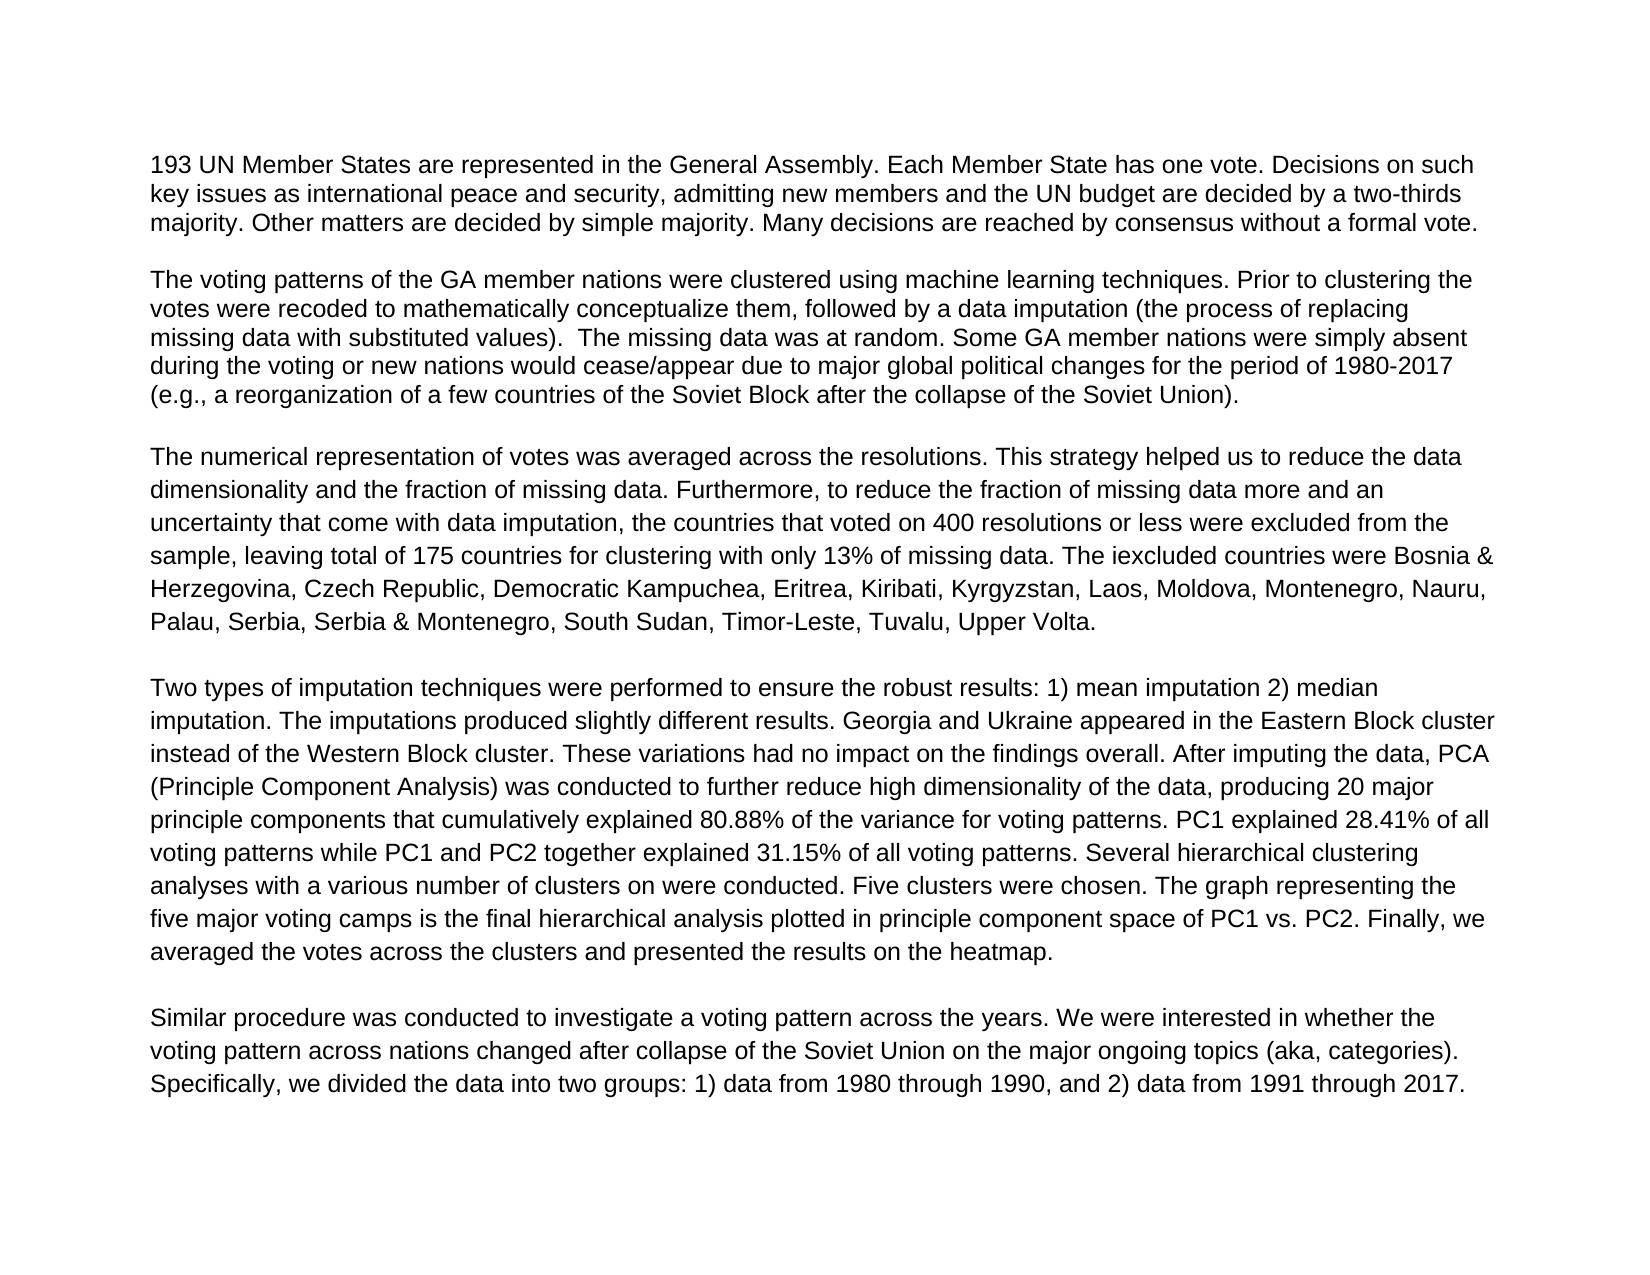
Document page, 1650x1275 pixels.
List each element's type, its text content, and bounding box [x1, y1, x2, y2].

text Two types of imputation techniques were performed to ensure the robust results: 1) mean imputation 2) median imputation. The imputations produced slightly different results. Georgia and Ukraine appeared in the Eastern Block cluster instead of the Western Block cluster. These variations had no impact on the findings overall. After imputing the data, PCA (Principle Component Analysis) was conducted to further reduce high dimensionality of the data, producing 20 major principle components that cumulatively explained 80.88% of the variance for voting patterns. PC1 explained 28.41% of all voting patterns while PC1 and PC2 together explained 31.15% of all voting patterns. Several hierarchical clustering analyses with a various number of clusters on were conducted. Five clusters were chosen. The graph representing the five major voting camps is the final hierarchical analysis plotted in principle component space of PC1 vs. PC2. Finally, we averaged the votes across the clusters and presented the results on the heatmap. [150, 673, 1500, 966]
text 193 UN Member States are represented in the General Assembly. Each Member State has one vote. Decisions on such key issues as international peace and security, admitting new members and the UN budget are decided by a two-thirds majority. Other matters are decided by simple majority. Many decisions are reached by consensus without a formal vote. [150, 150, 1500, 236]
text The voting patterns of the GA member nations were clustered using machine learning techniques. Prior to clustering the votes were recoded to mathematically conceptualize them, followed by a data imputation (the process of replacing missing data with substituted values). The missing data was at random. Some GA member nations were simply absent during the voting or new nations would cease/appear due to major global political changes for the period of 1980-2017 (e.g., a reorganization of a few countries of the Soviet Block after the collapse of the Soviet Union). [150, 265, 1500, 409]
text The numerical representation of votes was averaged across the resolutions. This strategy helped us to reduce the data dimensionality and the fraction of missing data. Furthermore, to reduce the fraction of missing data more and an uncertainty that come with data imputation, the countries that voted on 400 resolutions or less were excluded from the sample, leaving total of 175 countries for clustering with only 13% of missing data. The iexcluded countries were Bosnia & Herzegovina, Czech Republic, Democratic Kampuchea, Eritrea, Kiribati, Kyrgyzstan, Laos, Moldova, Montenegro, Nauru, Palau, Serbia, Serbia & Montenegro, South Sudan, Timor-Leste, Tuvalu, Upper Volta. [150, 442, 1500, 636]
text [150, 1003, 1500, 1098]
